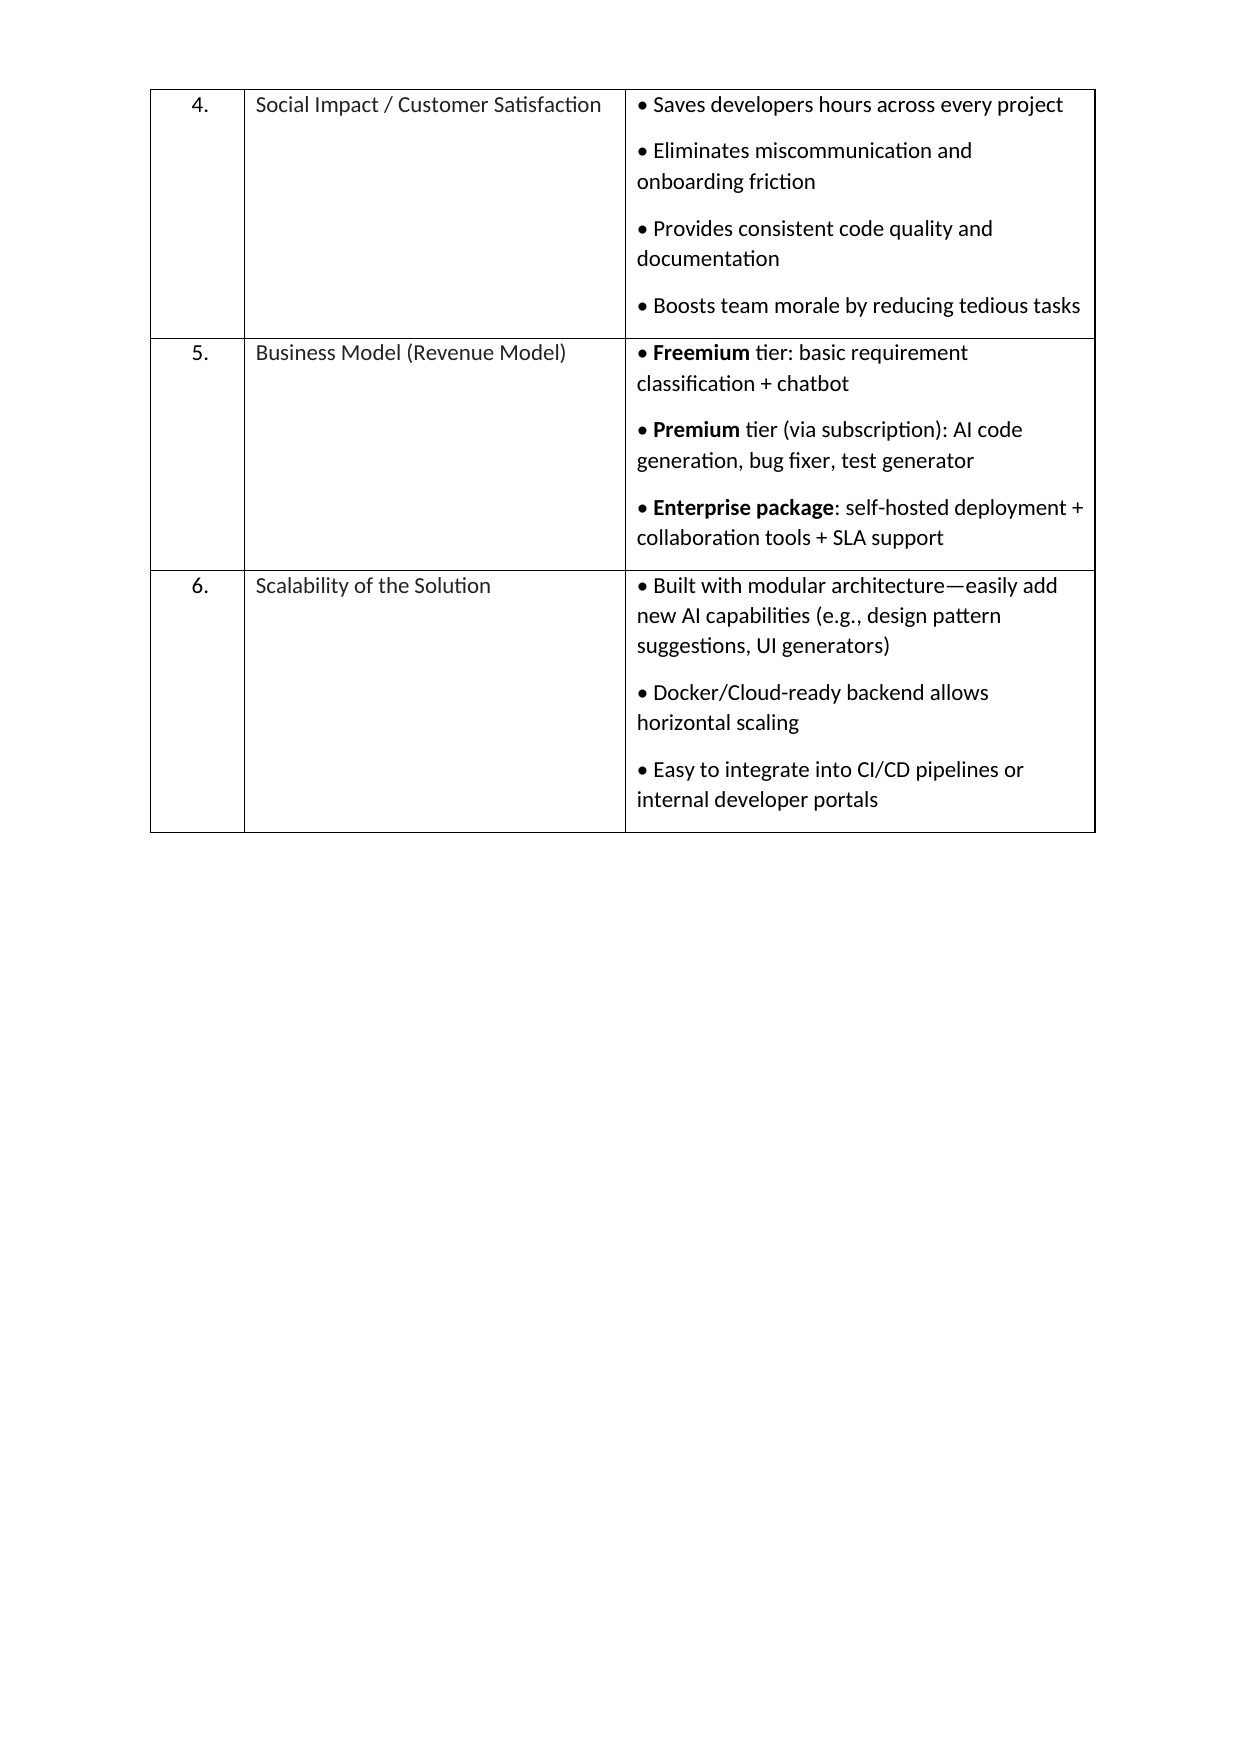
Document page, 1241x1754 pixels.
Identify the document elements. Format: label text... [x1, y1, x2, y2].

table_cell • Freemium tier: basic requirement classification + chatbot • Premium tier (via subscription): AI code generation, bug fixer, test generator • Enterprise package: self-hosted deployment + collaboration tools + SLA support [626, 339, 1094, 570]
table_cell [151, 571, 244, 832]
table_cell [151, 90, 244, 337]
table_cell • Built with modular architecture—easily add new AI capabilities (e.g., design pattern suggestions, UI generators) • Docker/Cloud-ready backend allows horizontal scaling • Easy to integrate into CI/CD pipelines or internal developer portals [626, 571, 1094, 832]
table_cell • Saves developers hours across every project • Eliminates miscommunication and onboarding friction • Provides consistent code quality and documentation • Boosts team morale by reducing tedious tasks [626, 90, 1094, 337]
table_cell Scalability of the Solution [245, 571, 625, 832]
table_cell Business Model (Revenue Model) [245, 339, 625, 570]
table_cell [151, 339, 244, 570]
table_cell Social Impact / Customer Satisfaction [245, 90, 625, 337]
